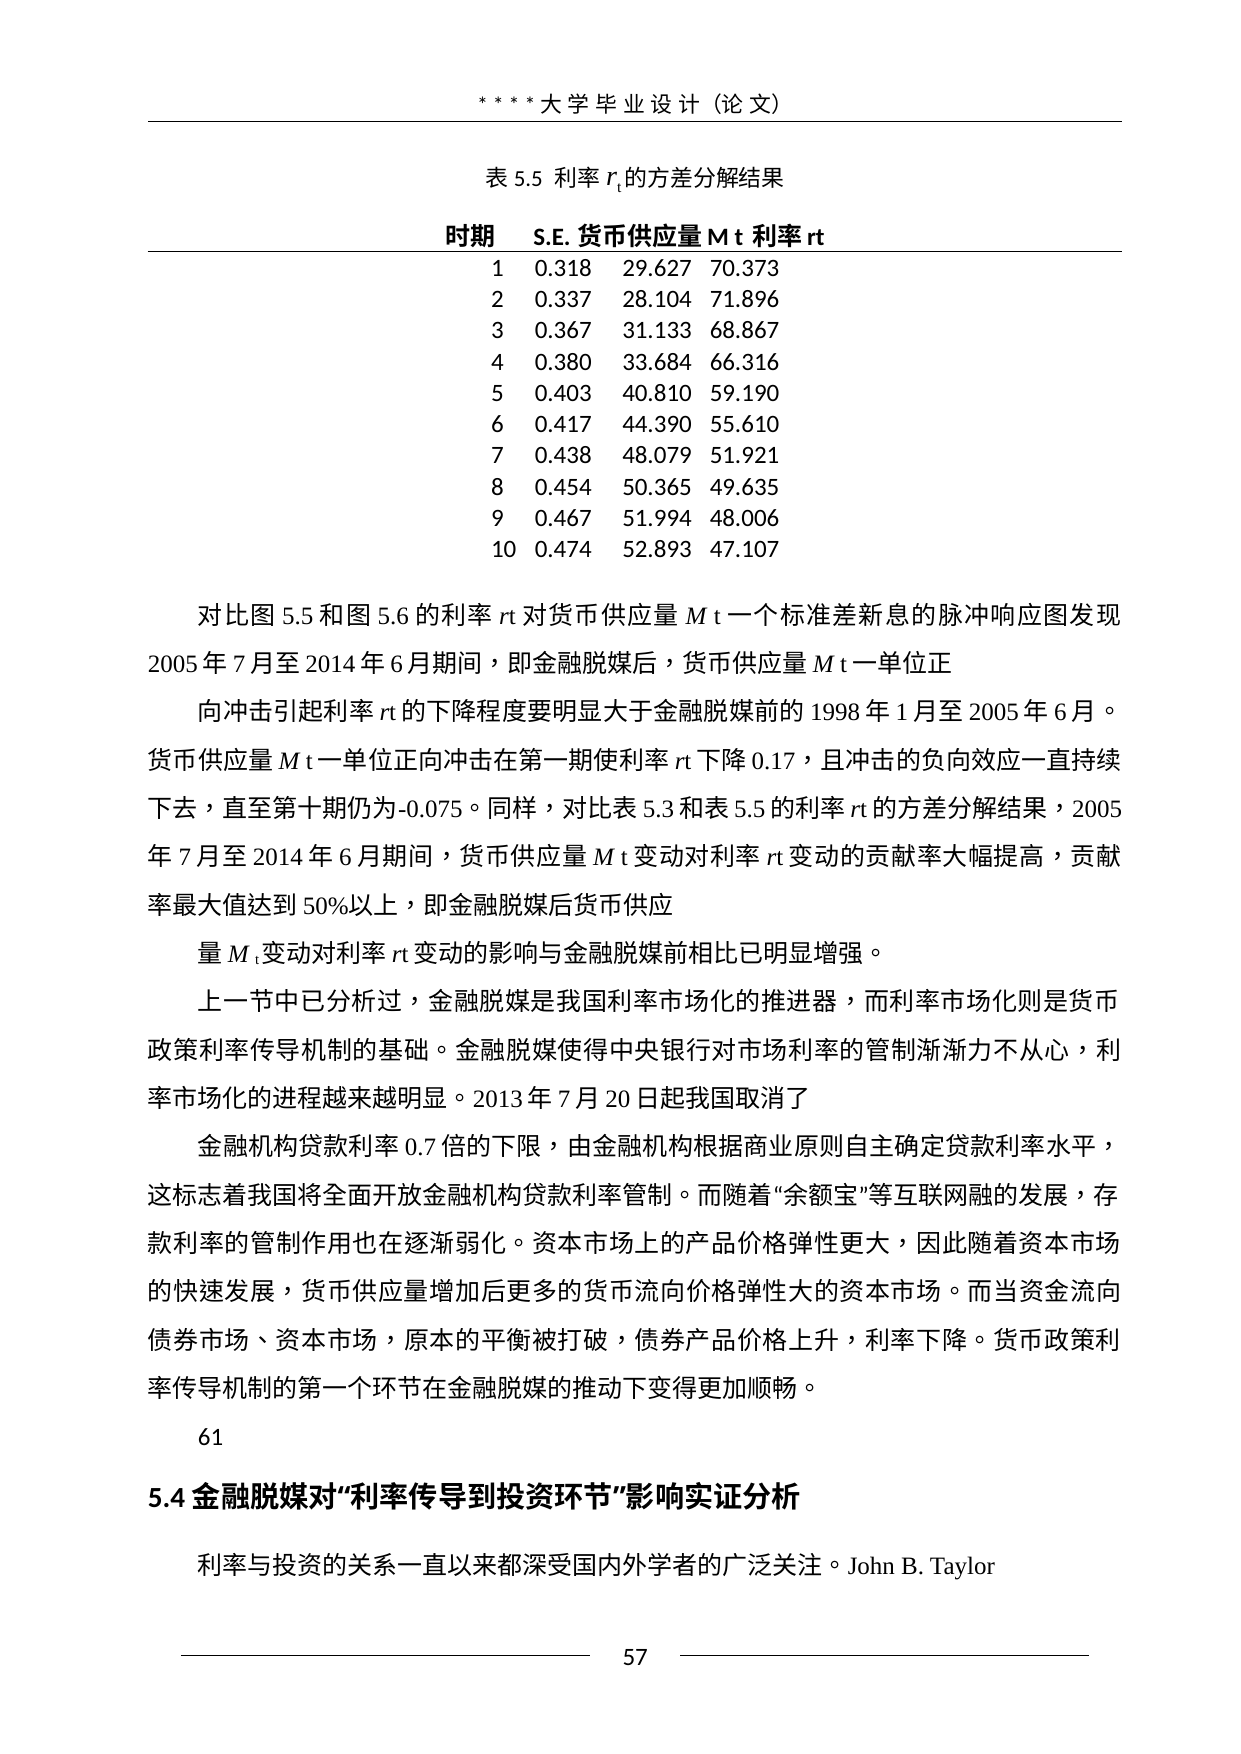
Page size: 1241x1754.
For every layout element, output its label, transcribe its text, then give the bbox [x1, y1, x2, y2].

text 量M t变动对利率rt变动的影响与金融脱媒前相比已明显增强。 [148, 920, 1122, 969]
table_cell 1 0.318 29.627 70.373 2 0.337 28.104 71.896 3 0.367 31.133 68.867 4 0.380 33.684 66.316 5 0.403 40.810 59.190 6 0.417 44.390 55.610 7 0.438 48.079 51.921 8 0.454 50.365 49.635 9 0.467 51.994 48.006 10 0.474 52.893 47.107 [148, 252, 1122, 563]
text 金融机构贷款利率0.7倍的下限，由金融机构根据商业原则自主确定贷款利率水平，这标志着我国将全面开放金融机构贷款利率管制。而随着“余额宝”等互联网融的发展，存款利率的管制作用也在逐渐弱化。资本市场上的产品价格弹性更大，因此随着资本市场的快速发展，货币供应量增加后更多的货币流向价格弹性大的资本市场。而当资金流向债券市场、资本市场，原本的平衡被打破，债券产品价格上升，利率下降。货币政策利率传导机制的第一个环节在金融脱媒的推动下变得更加顺畅。 [148, 1114, 1122, 1404]
text 对比图5.5和图5.6的利率rt对货币供应量M t一个标准差新息的脉冲响应图发现2005年7月至2014年6月期间，即金融脱媒后，货币供应量M t一单位正 [148, 582, 1122, 679]
text 上一节中已分析过，金融脱媒是我国利率市场化的推进器，而利率市场化则是货币政策利率传导机制的基础。金融脱媒使得中央银行对市场利率的管制渐渐力不从心，利率市场化的进程越来越明显。2013年7月20日起我国取消了 [148, 969, 1122, 1114]
text 表 5.5 利率rt的方差分解结果 [148, 159, 1122, 196]
text 向冲击引起利率rt的下降程度要明显大于金融脱媒前的1998年1月至2005年6月。货币供应量M t一单位正向冲击在第一期使利率rt下降0.17，且冲击的负向效应一直持续下去，直至第十期仍为-0.075。同样，对比表5.3和表5.5的利率rt的方差分解结果，2005年7月至2014年6月期间，货币供应量M t变动对利率rt变动的贡献率大幅提高，贡献率最大值达到50%以上，即金融脱媒后货币供应 [148, 679, 1122, 920]
subtitle 5.4 金融脱媒对“利率传导到投资环节”影响实证分析 [148, 1476, 1122, 1516]
text 61 [148, 1404, 1122, 1452]
text 利率与投资的关系一直以来都深受国内外学者的广泛关注。John B. Taylor [148, 1532, 1122, 1580]
table_header 时期 S.E. 货币供应量M t 利率rt [148, 221, 1122, 251]
